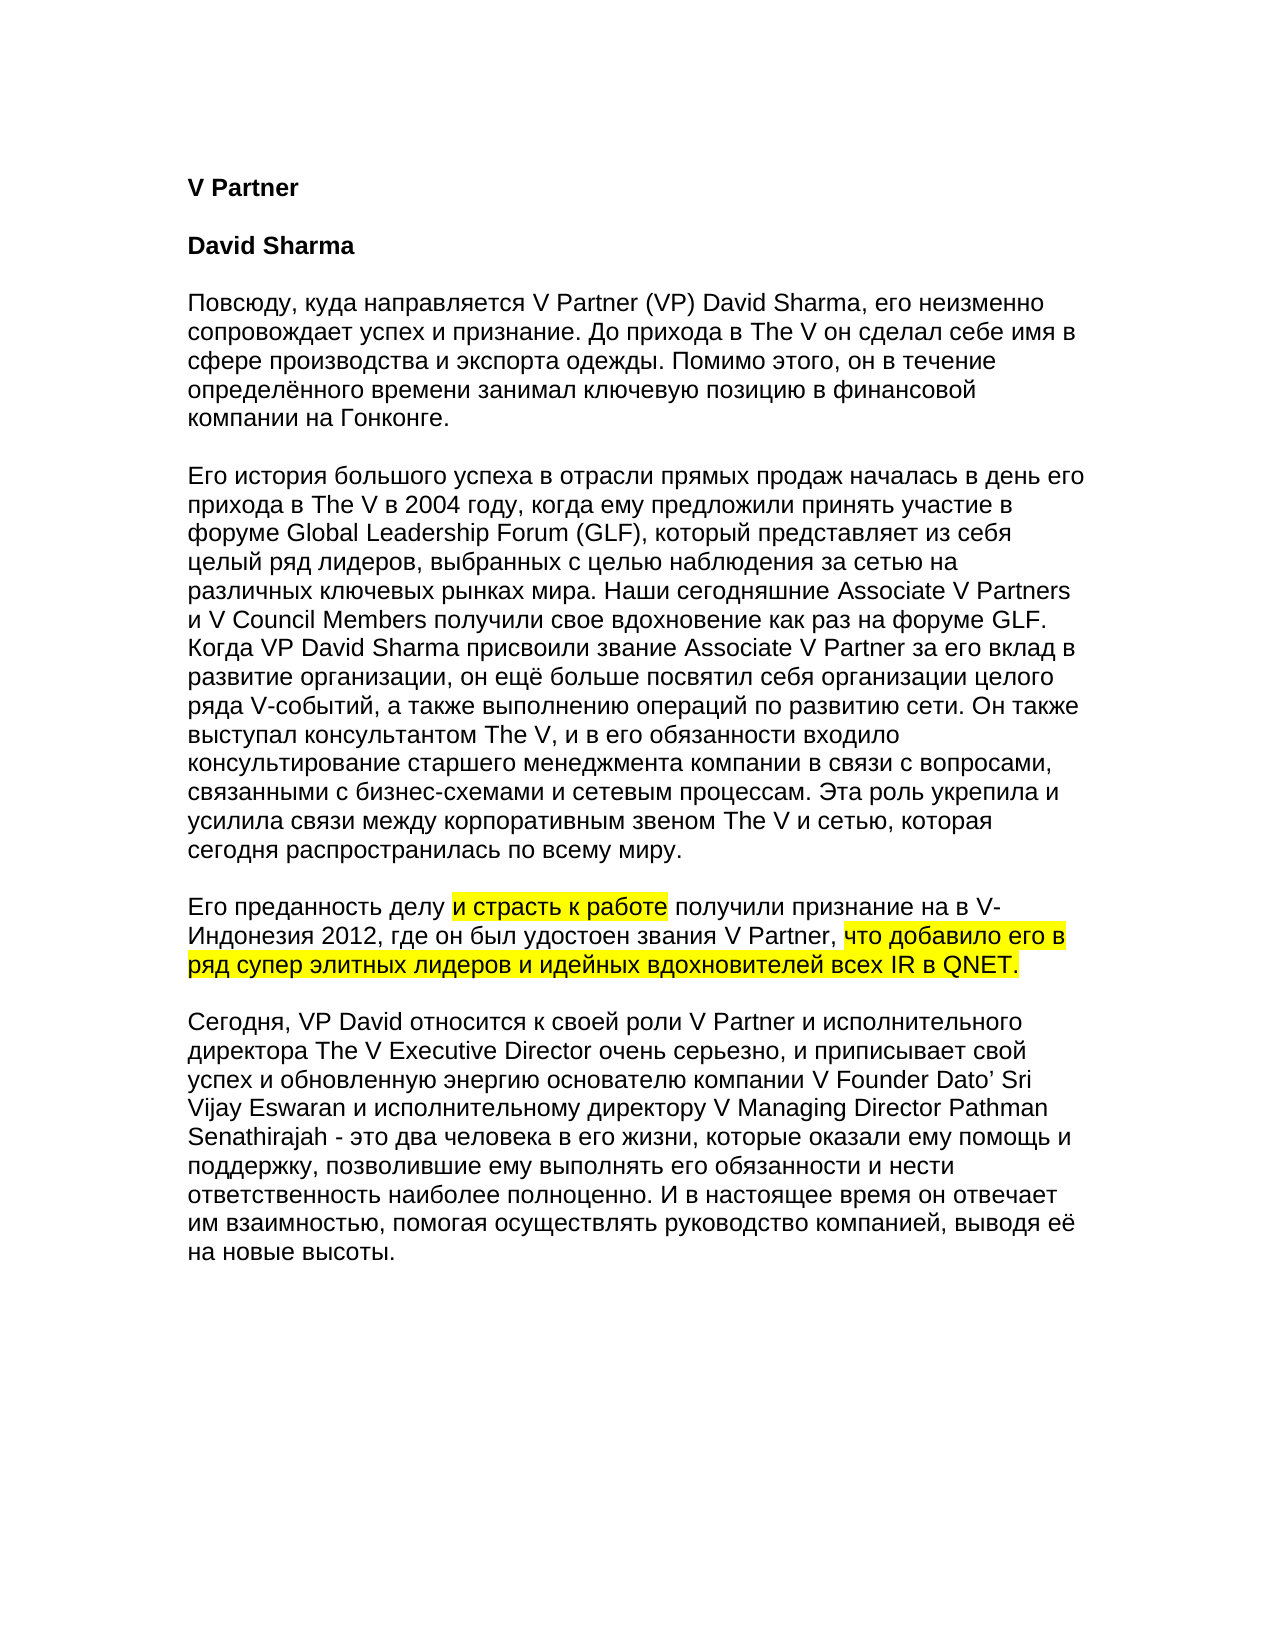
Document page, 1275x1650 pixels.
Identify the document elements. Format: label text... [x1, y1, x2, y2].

text Сегодня, VP David относится к своей роли V Partner и исполнительного директора The V Executive Director очень серьезно, и приписывает свой успех и обновленную энергию основателю компании V Founder Dato’ Sri Vijay Eswaran и исполнительному директору V Managing Director Pathman Senathirajah - это два человека в его жизни, которые оказали ему помощь и поддержку, позволившие ему выполнять его обязанности и нести ответственность наиболее полноценно. И в настоящее время он отвечает им взаимностью, помогая осуществлять руководство компанией, выводя её на новые высоты. [187, 1007, 1087, 1266]
text Когда VP David Sharma присвоили звание Associate V Partner за его вклад в развитие организации, он ещё больше посвятил себя организации целого ряда V-событий, а также выполнению операций по развитию сети. Он также выступал консультантом The V, и в его обязанности входило консультирование старшего менеджмента компании в связи с вопросами, связанными с бизнес-схемами и сетевым процессам. Эта роль укрепила и усилила связи между корпоративным звеном The V и сетью, которая сегодня распространилась по всему миру. [187, 633, 1087, 863]
text Его преданность делу и страсть к работе получили признание на в V-Индонезия 2012, где он был удостоен звания V Partner, что добавило его в ряд супер элитных лидеров и идейных вдохновителей всех IR в QNET. [187, 892, 1087, 978]
text V Partner [187, 173, 1087, 202]
text David Sharma [187, 231, 1087, 260]
text Его история большого успеха в отрасли прямых продаж началась в день его прихода в The V в 2004 году, когда ему предложили принять участие в форуме Global Leadership Forum (GLF), который представляет из себя целый ряд лидеров, выбранных с целью наблюдения за сетью на различных ключевых рынках мира. Наши сегодняшние Associate V Partners и V Council Members получили свое вдохновение как раз на форуме GLF. [187, 461, 1087, 633]
text Повсюду, куда направляется V Partner (VP) David Sharma, его неизменно сопровождает успех и признание. До прихода в The V он сделал себе имя в сфере производства и экспорта одежды. Помимо этого, он в течение определённого времени занимал ключевую позицию в финансовой компании на Гонконге. [187, 288, 1087, 432]
